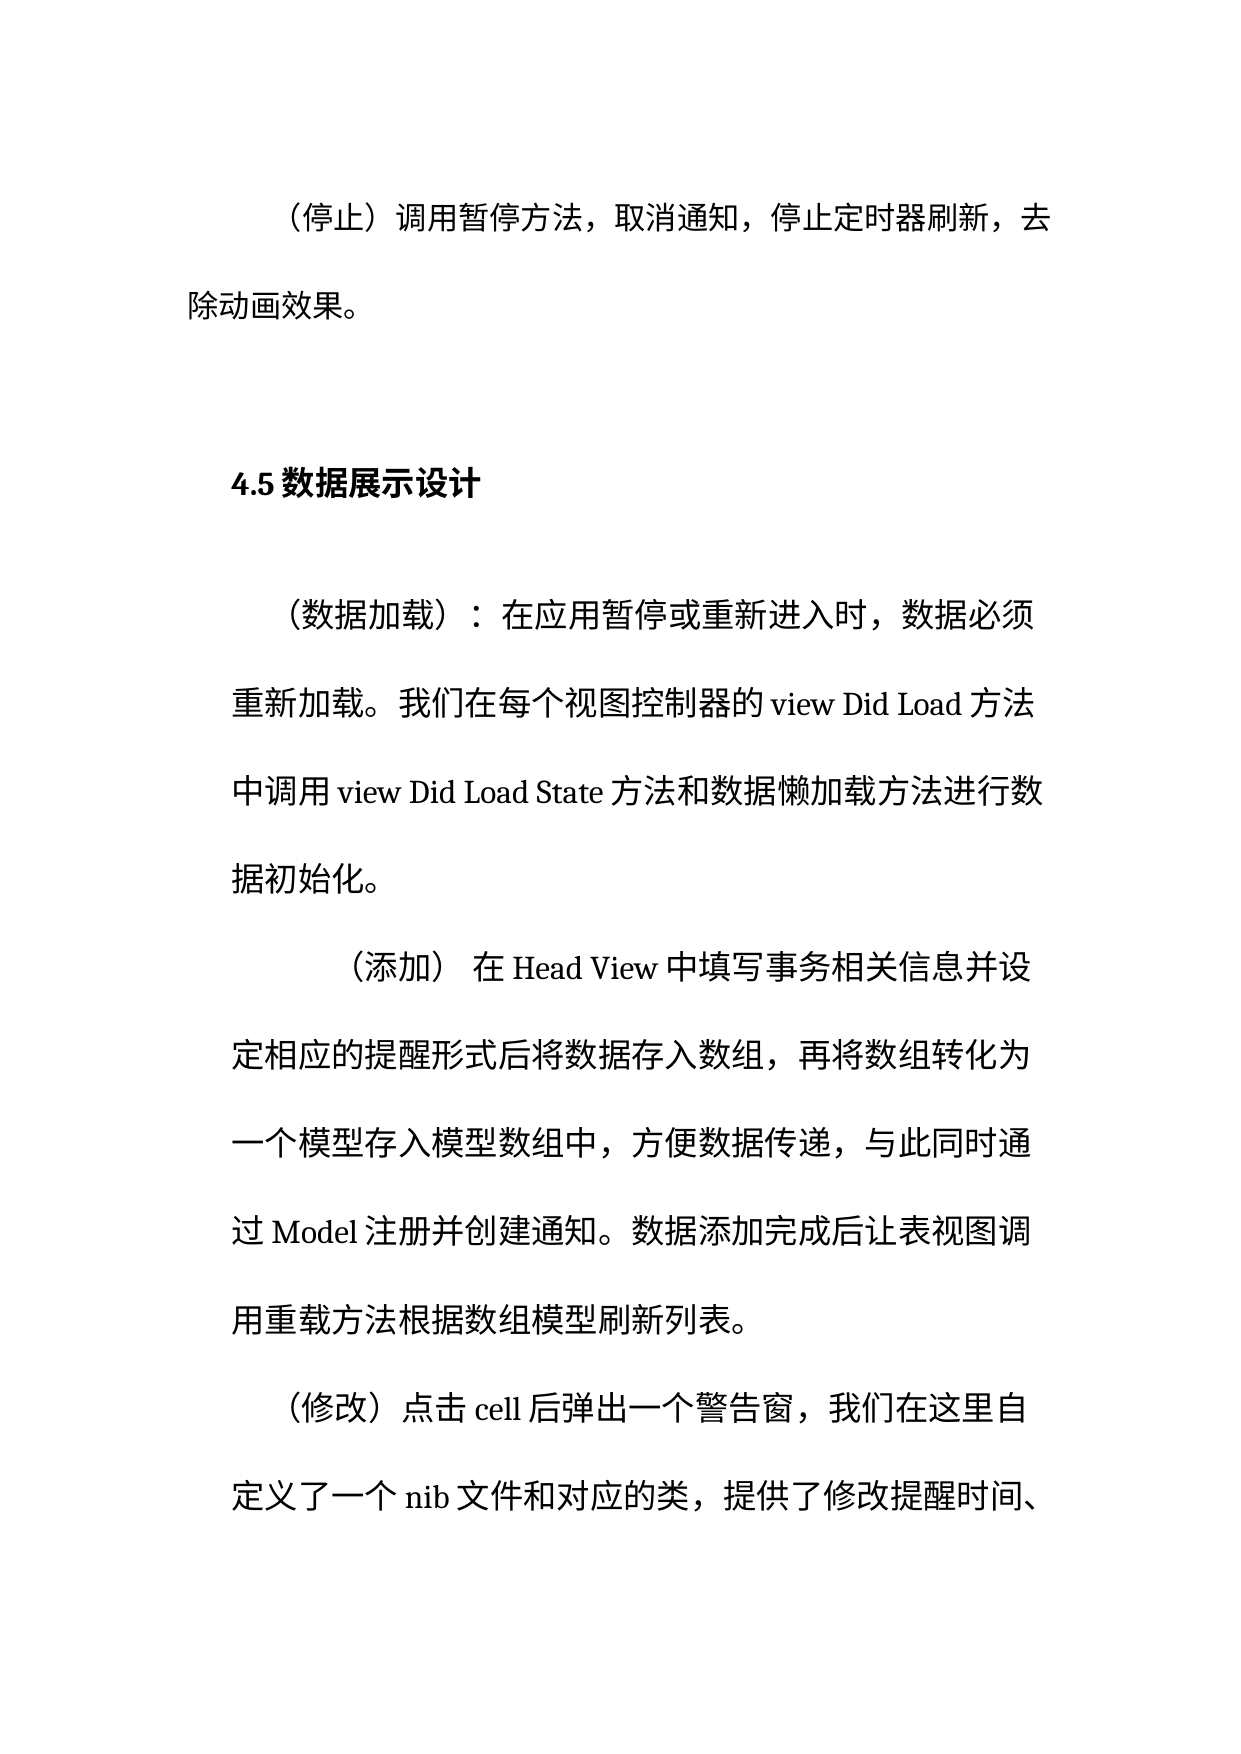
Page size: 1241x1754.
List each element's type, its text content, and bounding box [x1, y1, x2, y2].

text 4.5数据展示设计 [231, 436, 1053, 524]
text （添加） 在Head View中填写事务相关信息并设定相应的提醒形式后将数据存入数组，再将数组转化为一个模型存入模型数组中，方便数据传递，与此同时通过Model注册并创建通知。数据添加完成后让表视图调用重载方法根据数组模型刷新列表。 [231, 921, 1053, 1362]
text （停止）调用暂停方法，取消通知，停止定时器刷新，去除动画效果。 [187, 172, 1053, 348]
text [231, 1362, 1053, 1538]
text （数据加载）：在应用暂停或重新进入时，数据必须重新加载。我们在每个视图控制器的view Did Load方法中调用view Did Load State方法和数据懒加载方法进行数据初始化。 [231, 568, 1053, 921]
